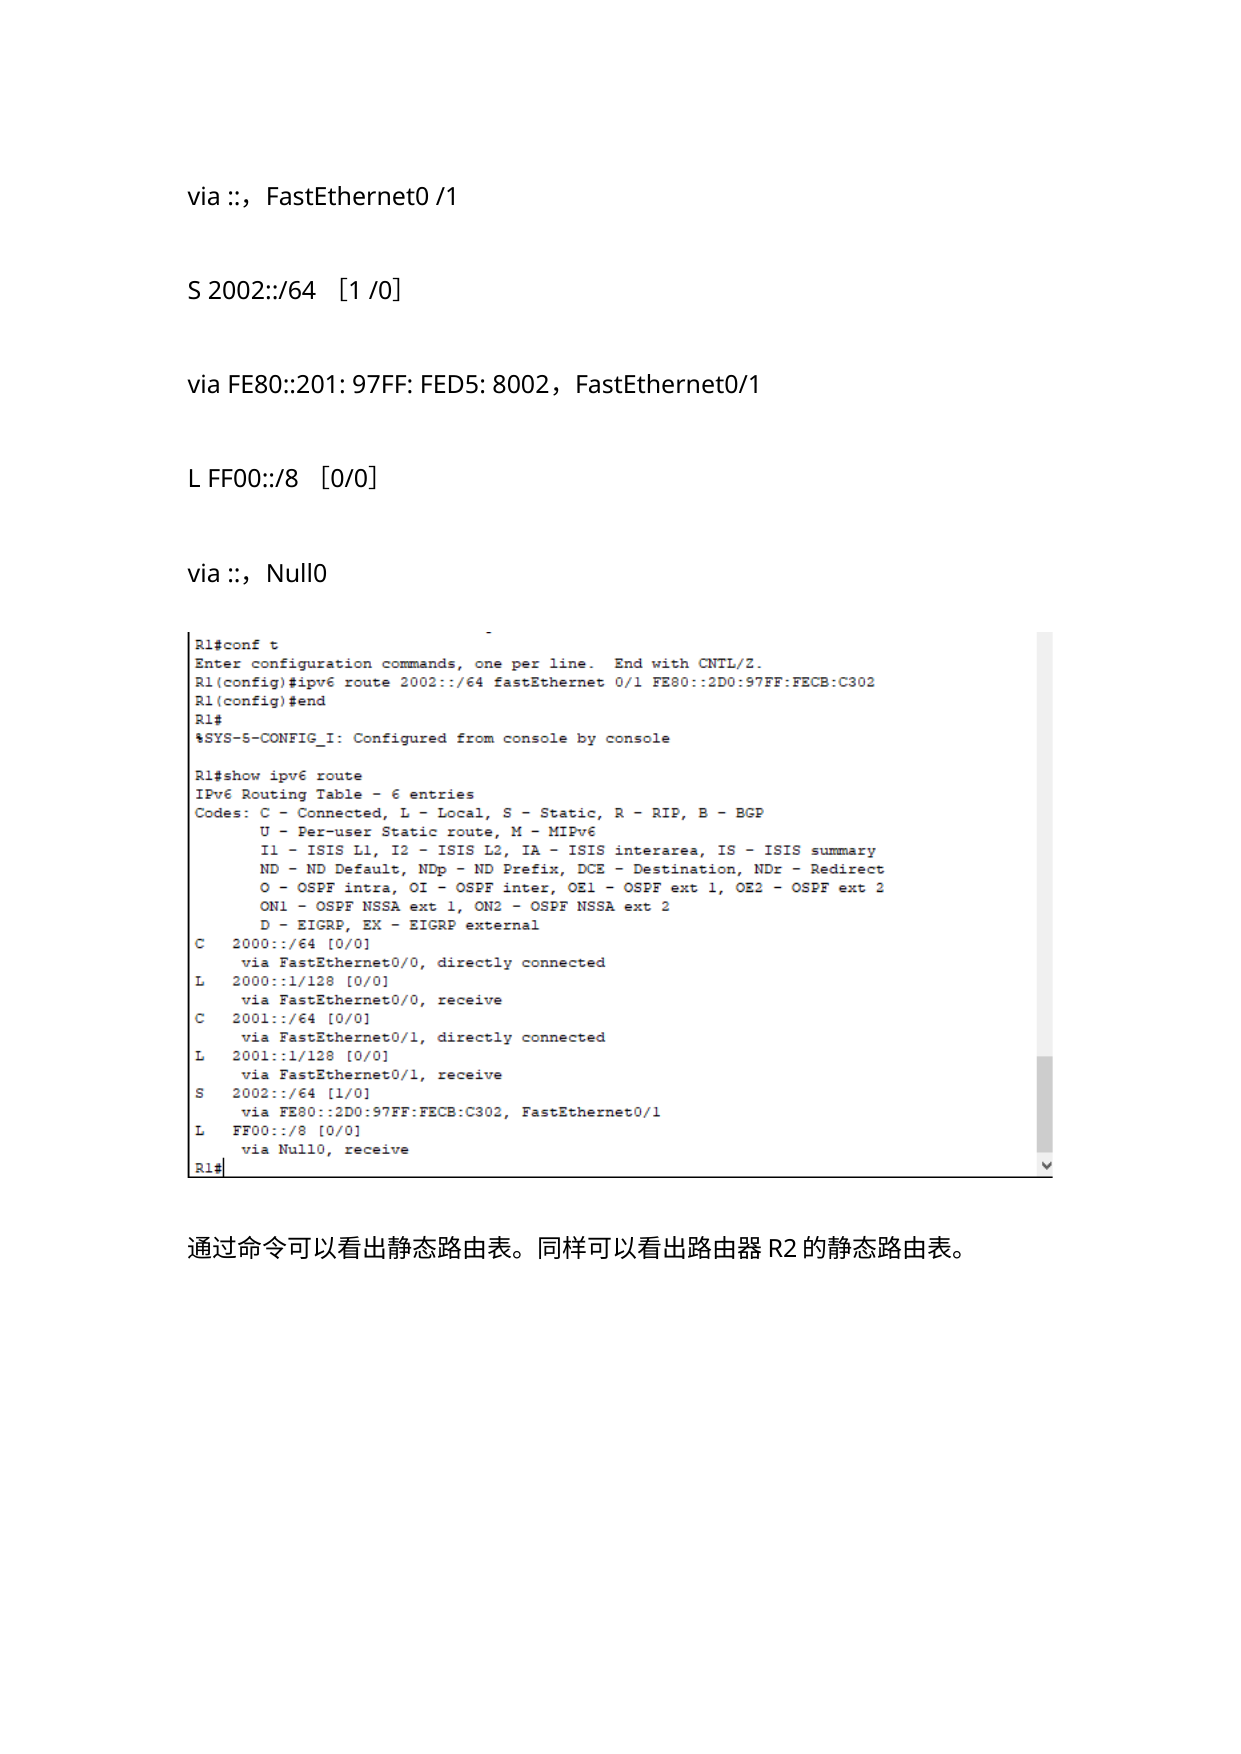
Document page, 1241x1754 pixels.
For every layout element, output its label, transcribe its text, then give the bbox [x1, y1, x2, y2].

text via FE80::201: 97FF: FED5: 8002，FastEthernet0/1 [187, 350, 1053, 415]
text L FF00::/8 ［0/0］ [187, 444, 1053, 509]
text S 2002::/64 ［1 /0］ [187, 256, 1053, 321]
text via ::，Null0 [187, 539, 1053, 604]
picture [187, 632, 1053, 1178]
text via ::，FastEthernet0 /1 [187, 162, 1053, 227]
text 通过命令可以看出静态路由表。同样可以看出路由器R2的静态路由表。 [187, 1214, 1053, 1279]
